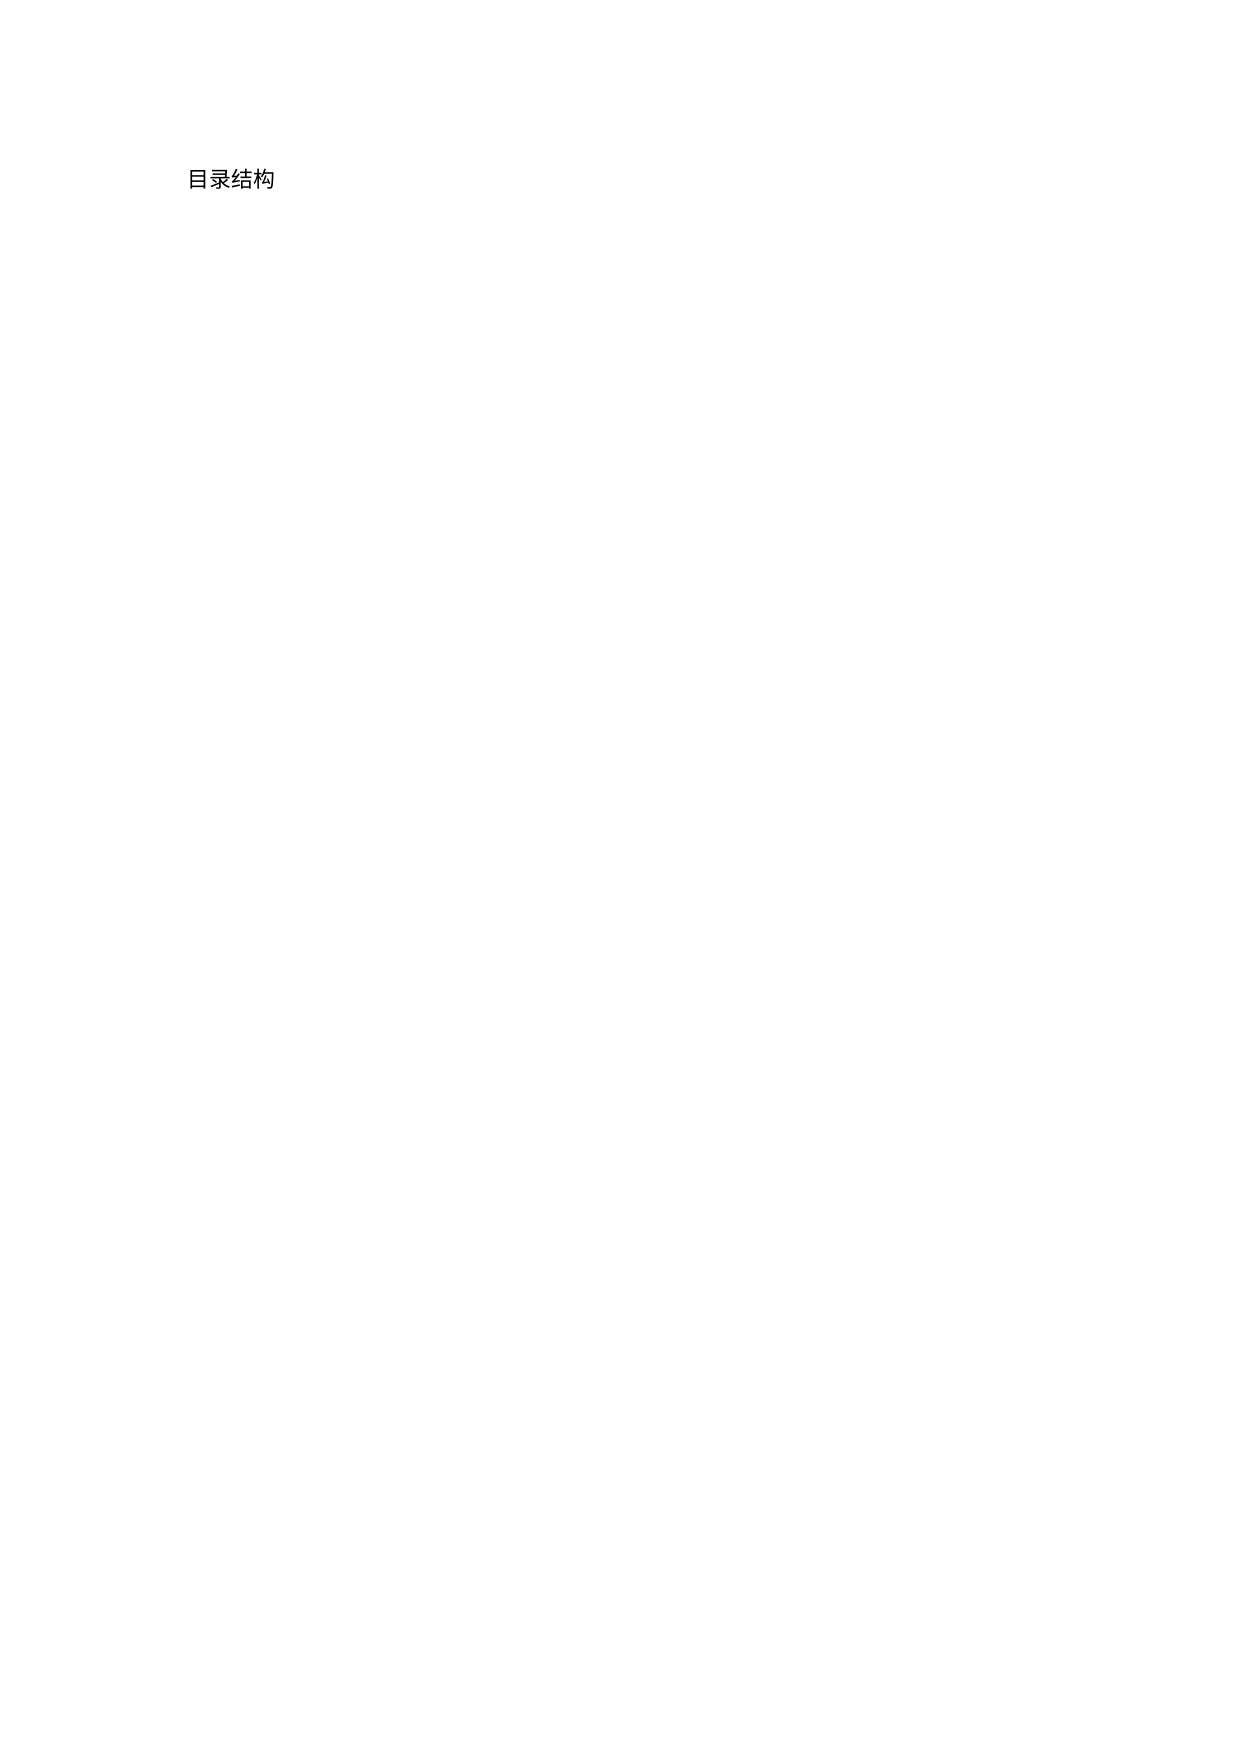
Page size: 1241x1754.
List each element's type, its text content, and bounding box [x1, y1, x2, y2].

text 目录结构 [187, 162, 1053, 194]
